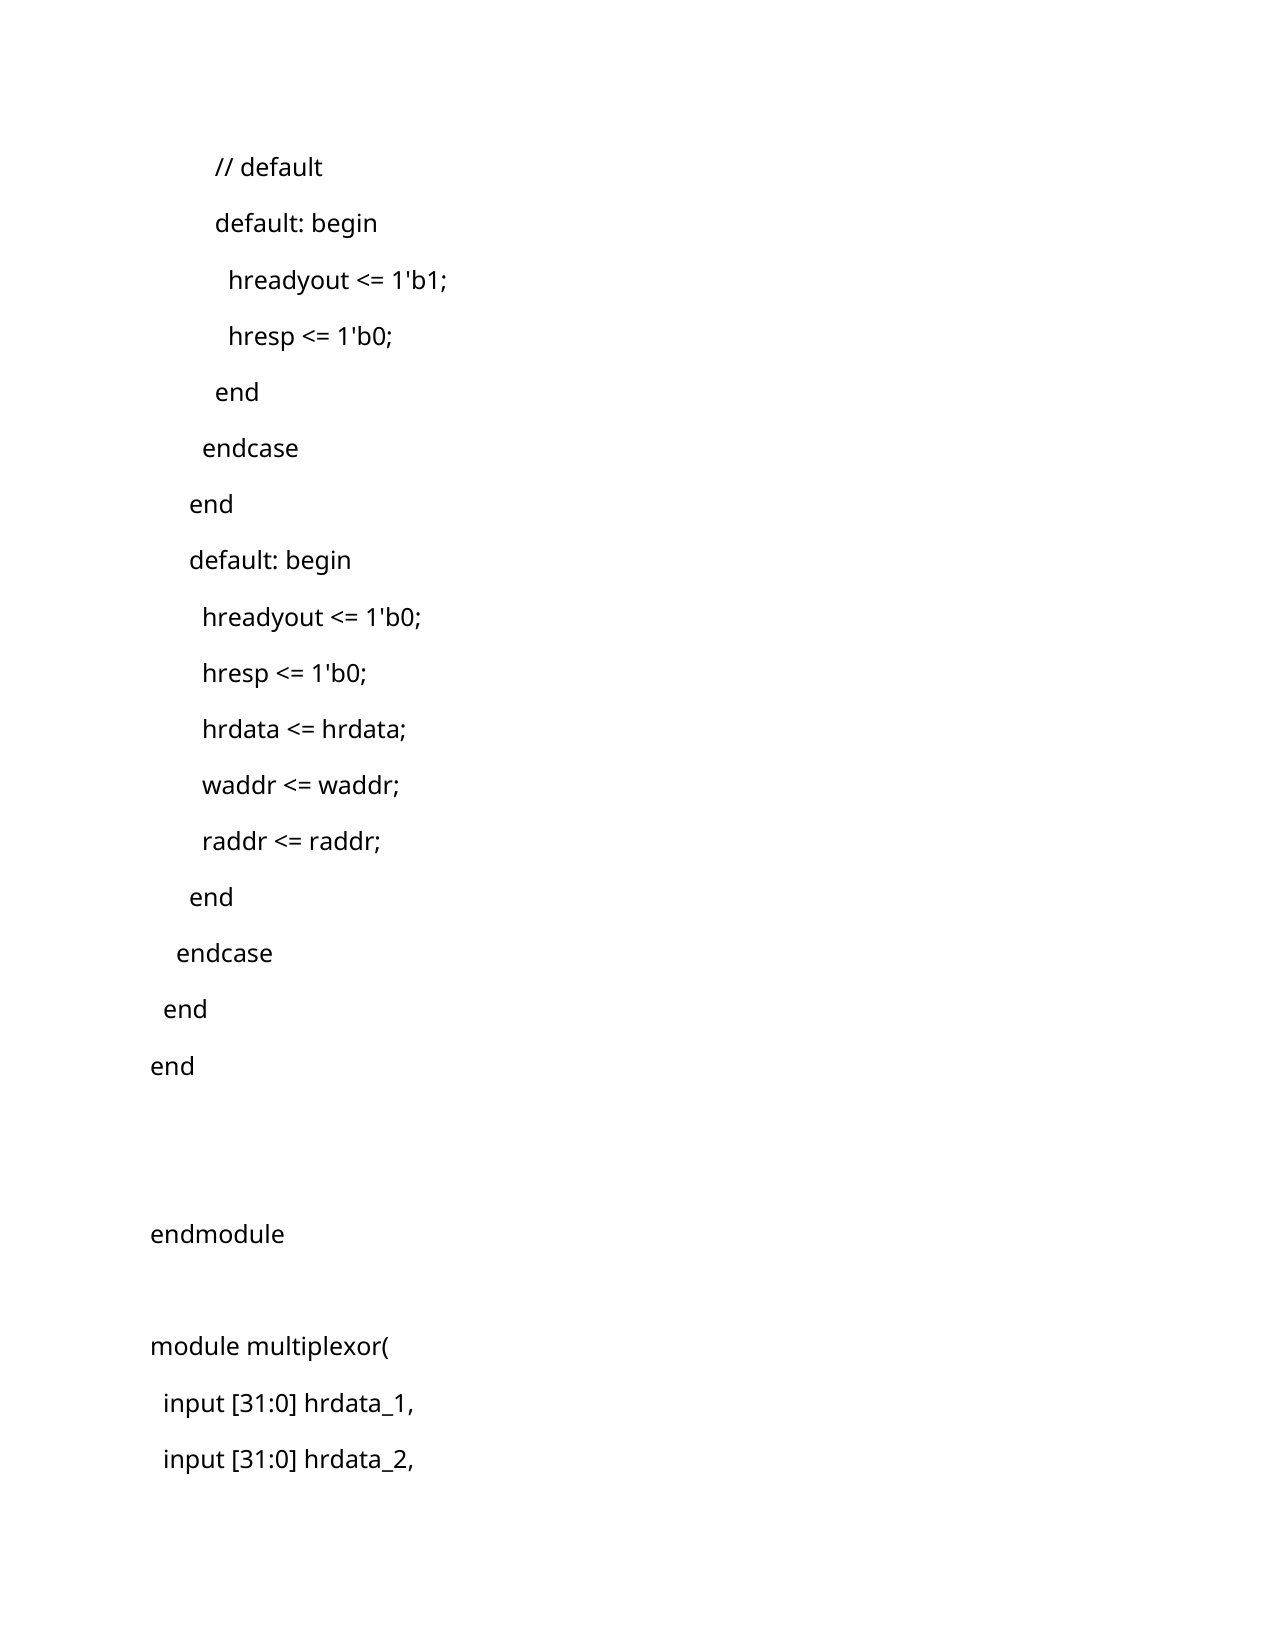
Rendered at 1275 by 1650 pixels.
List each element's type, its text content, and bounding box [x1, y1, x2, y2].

text hreadyout <= 1'b0; [150, 599, 1125, 633]
text endcase [150, 936, 1125, 970]
text end [150, 487, 1125, 521]
text hresp <= 1'b0; [150, 655, 1125, 689]
text end [150, 992, 1125, 1026]
text default: begin [150, 206, 1125, 240]
text endcase [150, 431, 1125, 465]
text input [31:0] hrdata_1, [150, 1385, 1125, 1419]
text end [150, 880, 1125, 914]
text end [150, 374, 1125, 409]
text input [31:0] hrdata_2, [150, 1441, 1125, 1475]
text hreadyout <= 1'b1; [150, 262, 1125, 296]
text waddr <= waddr; [150, 768, 1125, 802]
text default: begin [150, 543, 1125, 577]
text // default [150, 150, 1125, 184]
text hrdata <= hrdata; [150, 711, 1125, 746]
text end [150, 1048, 1125, 1082]
text endmodule [150, 1217, 1125, 1251]
text module multiplexor( [150, 1329, 1125, 1363]
text hresp <= 1'b0; [150, 318, 1125, 352]
text raddr <= raddr; [150, 824, 1125, 858]
